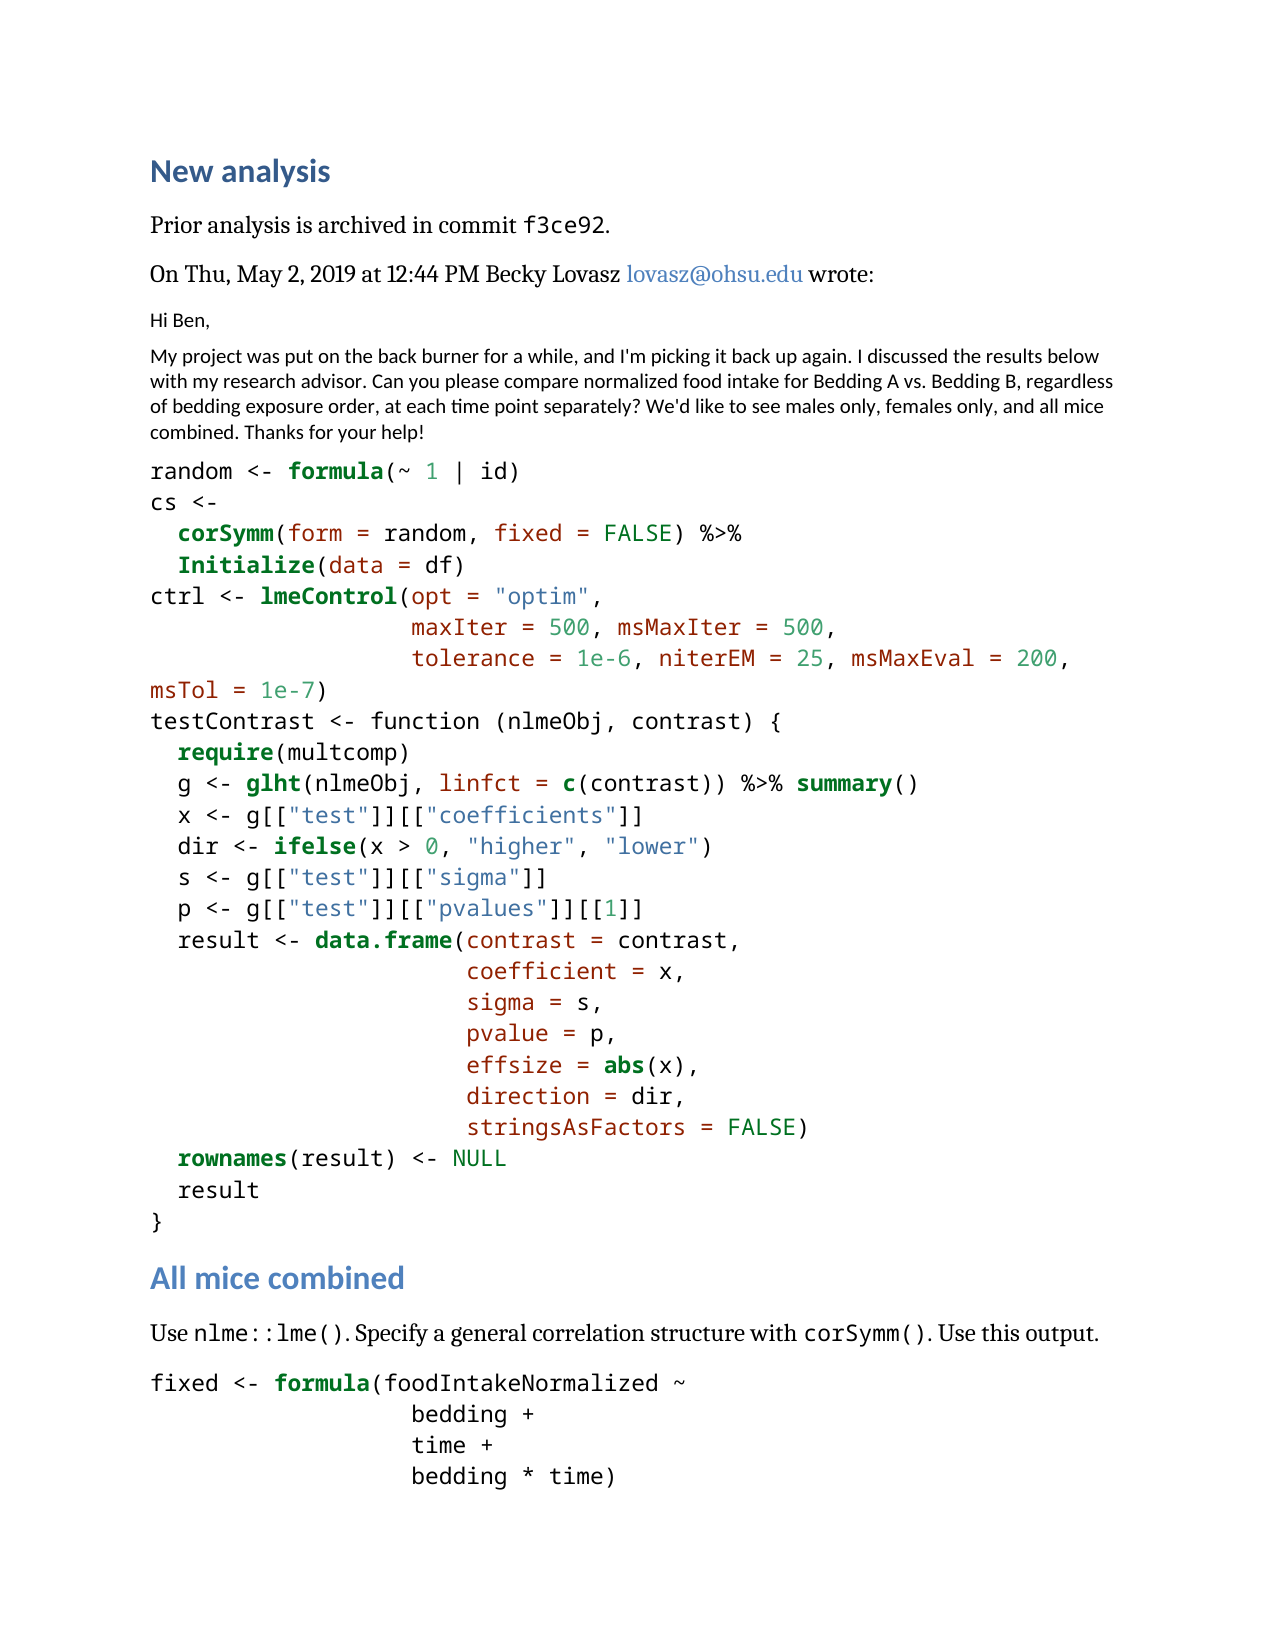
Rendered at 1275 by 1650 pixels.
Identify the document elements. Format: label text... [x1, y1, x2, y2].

text On Thu, May 2, 2019 at 12:44 PM Becky Lovasz lovasz@ohsu.edu wrote: [150, 259, 1125, 288]
text Use nlme::lme(). Specify a general correlation structure with corSymm(). Use this output. [150, 1316, 1125, 1348]
subtitle New analysis [150, 150, 1125, 191]
text Prior analysis is archived in commit f3ce92. [150, 209, 1125, 241]
text Hi Ben, [150, 307, 1125, 332]
subtitle All mice combined [150, 1257, 1125, 1298]
